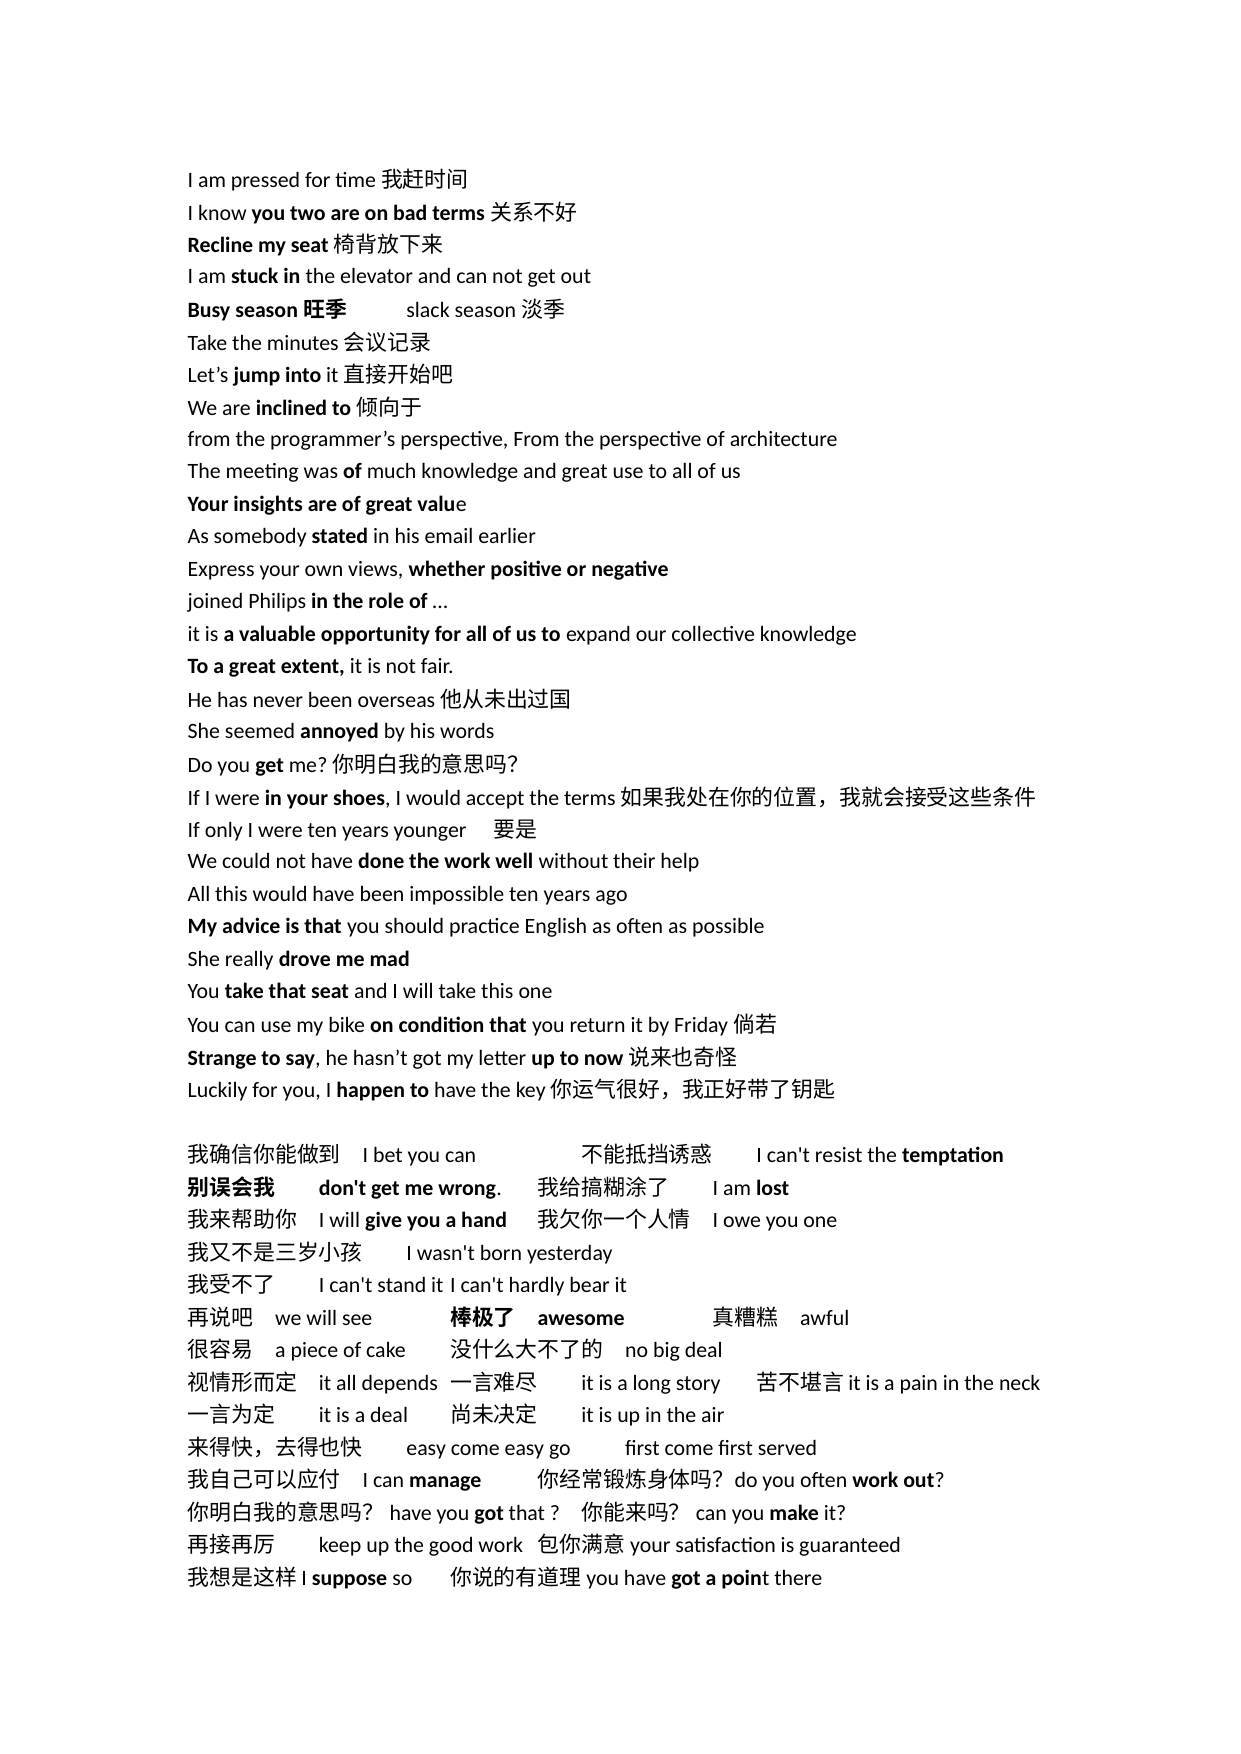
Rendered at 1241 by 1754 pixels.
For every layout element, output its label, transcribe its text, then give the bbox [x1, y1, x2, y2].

text 我来帮助你 I will give you a hand 我欠你一个人情 I owe you one [187, 1202, 1053, 1234]
text She seemed annoyed by his words [187, 714, 1053, 747]
text joined Philips in the role of … [187, 584, 1053, 617]
text Luckily for you, I happen to have the key 你运气很好，我正好带了钥匙 [187, 1072, 1053, 1104]
text As somebody stated in his email earlier [187, 519, 1053, 552]
text He has never been overseas 他从未出过国 [187, 682, 1053, 714]
text If only I were ten years younger 要是 [187, 812, 1053, 844]
text 再说吧 we will see 棒极了 awesome 真糟糕 awful [187, 1299, 1053, 1332]
text 我确信你能做到 I bet you can 不能抵挡诱惑 I can't resist the temptation [187, 1137, 1053, 1169]
text 你明白我的意思吗？ have you got that ? 你能来吗？ can you make it? [187, 1494, 1053, 1527]
text She really drove me mad [187, 942, 1053, 974]
text I know you two are on bad terms 关系不好 [187, 194, 1053, 227]
text 我又不是三岁小孩 I wasn't born yesterday [187, 1234, 1053, 1267]
text Let’s jump into it 直接开始吧 [187, 357, 1053, 389]
text 别误会我 don't get me wrong. 我给搞糊涂了 I am lost [187, 1169, 1053, 1202]
text My advice is that you should practice English as often as possible [187, 909, 1053, 942]
text I am stuck in the elevator and can not get out [187, 259, 1053, 292]
text To a great extent, it is not fair. [187, 649, 1053, 682]
text We could not have done the work well without their help [187, 844, 1053, 877]
text 再接再厉 keep up the good work 包你满意 your satisfaction is guaranteed [187, 1527, 1053, 1559]
text Do you get me? 你明白我的意思吗？ [187, 747, 1053, 779]
text Take the minutes 会议记录 [187, 324, 1053, 357]
text You can use my bike on condition that you return it by Friday 倘若 [187, 1007, 1053, 1039]
text I am pressed for time 我赶时间 [187, 162, 1053, 194]
text If I were in your shoes, I would accept the terms 如果我处在你的位置，我就会接受这些条件 [187, 779, 1053, 812]
text All this would have been impossible ten years ago [187, 877, 1053, 909]
text 我自己可以应付 I can manage 你经常锻炼身体吗？do you often work out? [187, 1462, 1053, 1494]
text 我受不了 I can't stand it I can't hardly bear it [187, 1267, 1053, 1299]
text Recline my seat 椅背放下来 [187, 227, 1053, 259]
text Busy season 旺季 slack season 淡季 [187, 292, 1053, 324]
text You take that seat and I will take this one [187, 974, 1053, 1007]
text 来得快，去得也快 easy come easy go first come first served [187, 1429, 1053, 1462]
text We are inclined to 倾向于 [187, 389, 1053, 422]
text it is a valuable opportunity for all of us to expand our collective knowledge [187, 617, 1053, 649]
text 视情形而定 it all depends 一言难尽 it is a long story 苦不堪言it is a pain in the neck [187, 1364, 1053, 1397]
text 一言为定 it is a deal 尚未决定 it is up in the air [187, 1397, 1053, 1429]
text 很容易 a piece of cake 没什么大不了的 no big deal [187, 1332, 1053, 1364]
text The meeting was of much knowledge and great use to all of us [187, 454, 1053, 487]
text 我想是这样I suppose so 你说的有道理 you have got a point there [187, 1559, 1053, 1592]
text Strange to say, he hasn’t got my letter up to now说来也奇怪 [187, 1039, 1053, 1072]
text from the programmer’s perspective, From the perspective of architecture [187, 422, 1053, 454]
text Express your own views, whether positive or negative [187, 552, 1053, 584]
text Your insights are of great value [187, 487, 1053, 519]
